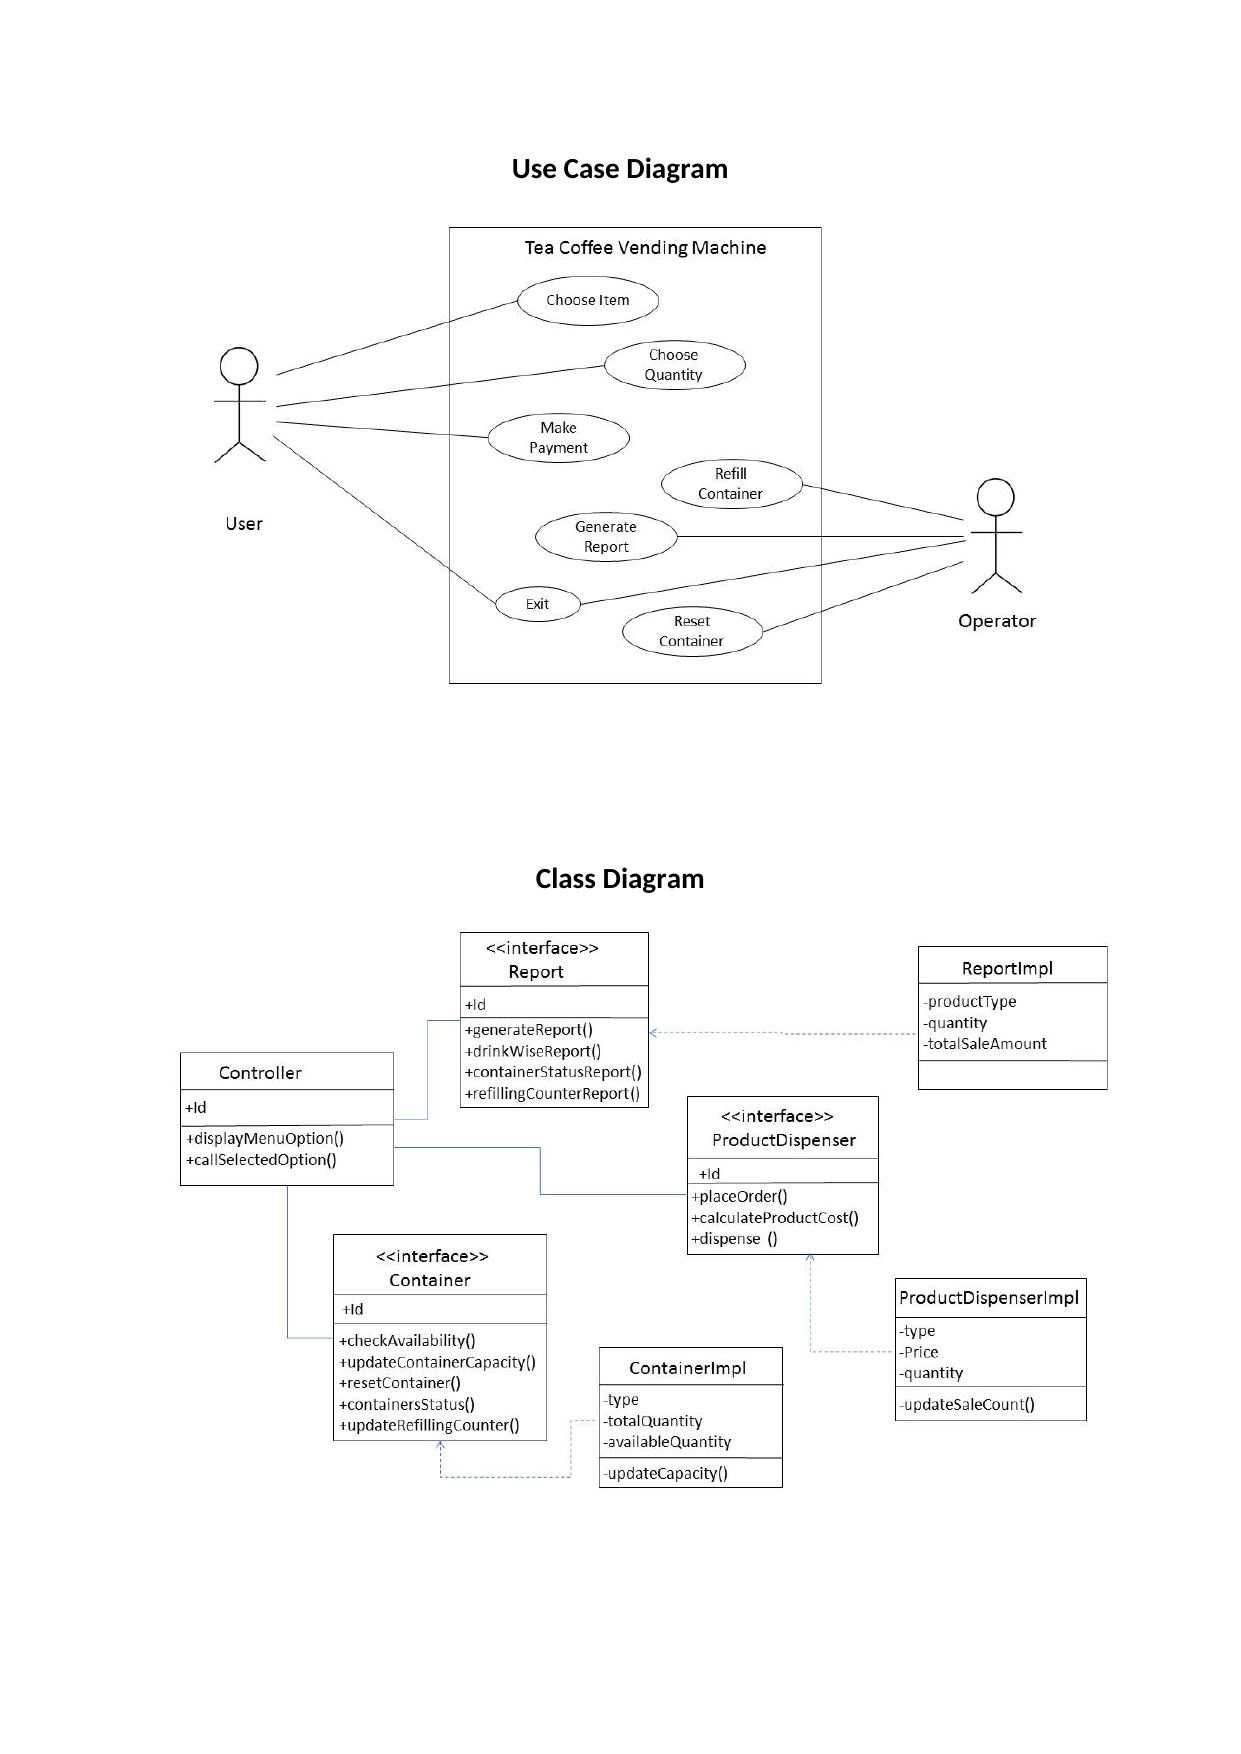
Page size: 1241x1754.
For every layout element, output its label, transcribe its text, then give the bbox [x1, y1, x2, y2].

text Use Case Diagram [150, 150, 1090, 186]
picture [196, 211, 1045, 836]
picture [150, 922, 1141, 1518]
text Class Diagram [150, 860, 1090, 896]
